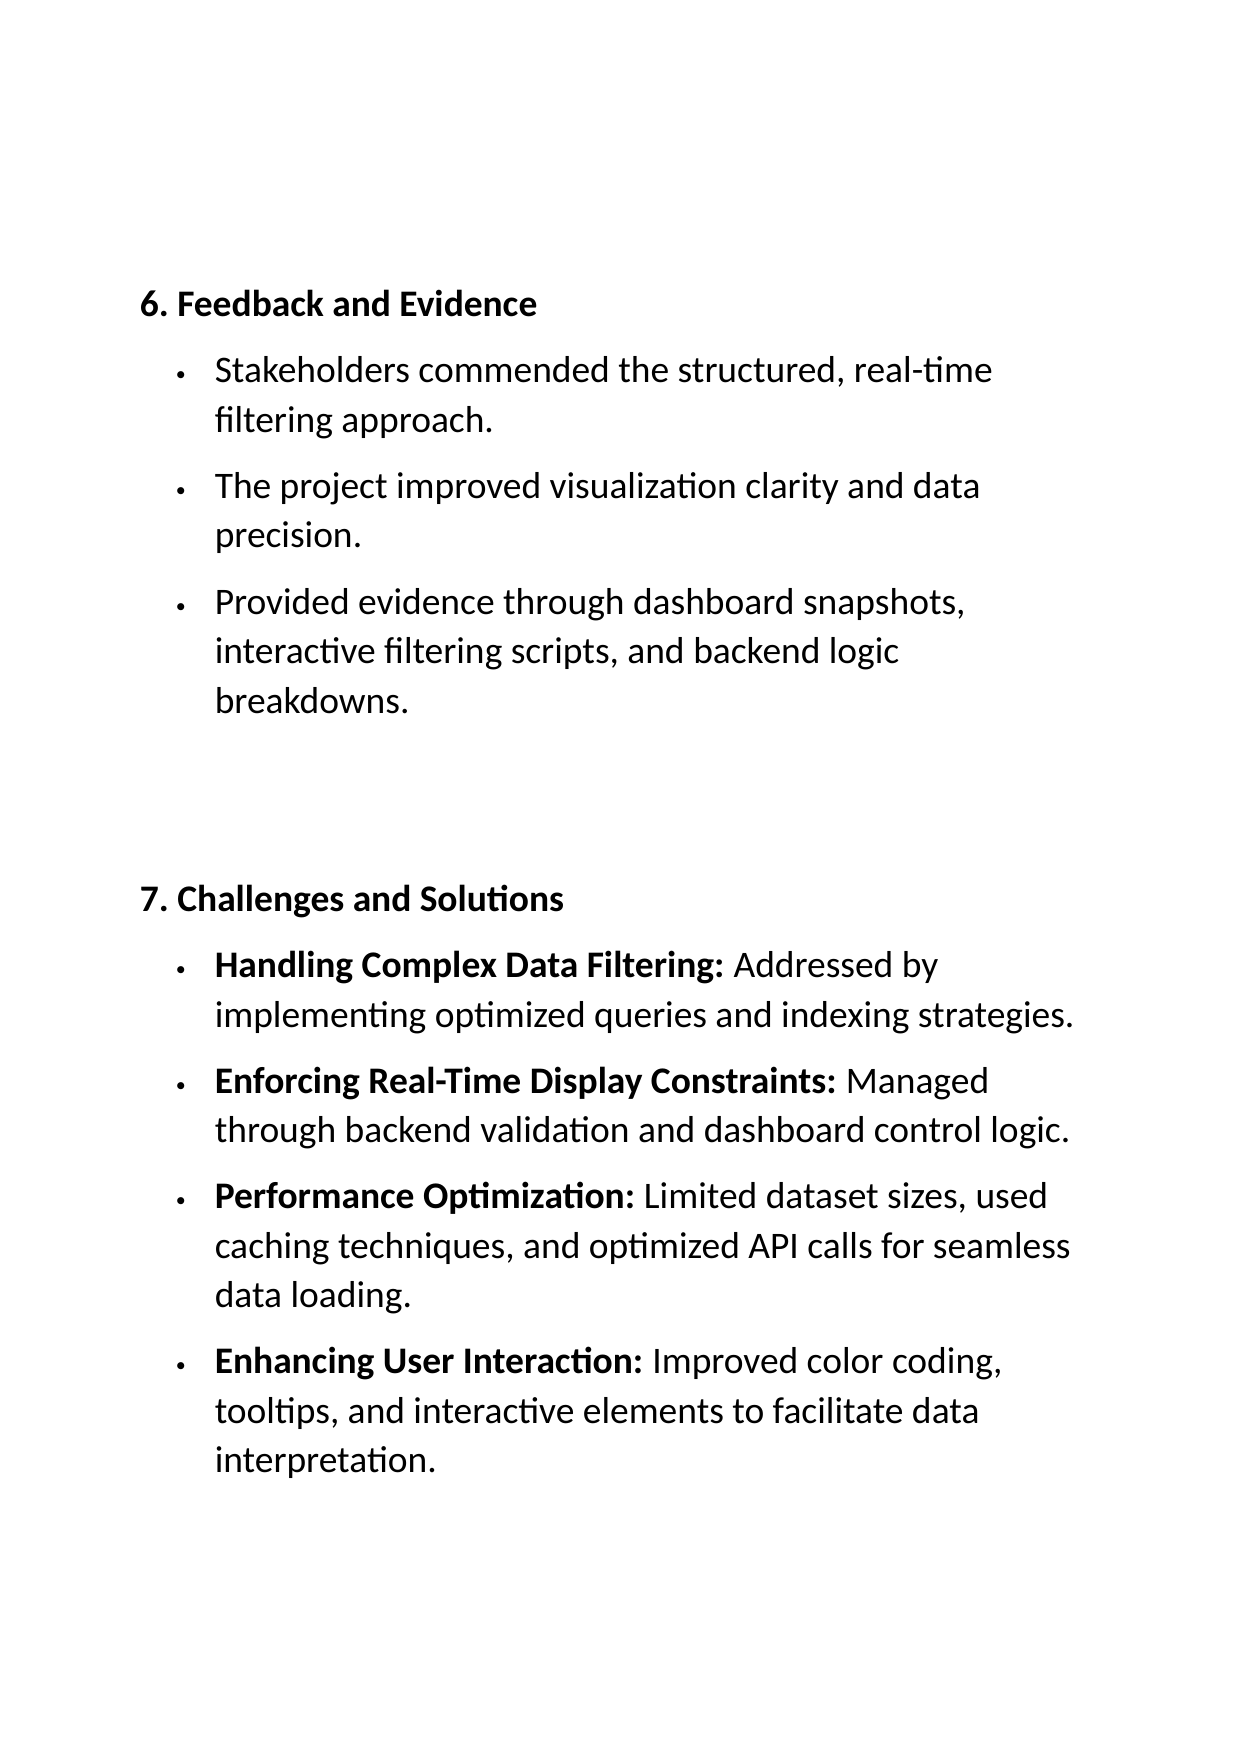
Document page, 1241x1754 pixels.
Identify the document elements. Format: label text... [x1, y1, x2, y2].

list The project improved visualization clarity and data precision. [177, 462, 1103, 557]
text 6. Feedback and Evidence [139, 280, 1103, 326]
list Provided evidence through dashboard snapshots, interactive filtering scripts, and backend logic breakdowns. [177, 578, 1103, 722]
list Stakeholders commended the structured, real-time filtering approach. [177, 346, 1103, 442]
list Performance Optimization: Limited dataset sizes, used caching techniques, and optimized API calls for seamless data loading. [177, 1172, 1103, 1317]
list Handling Complex Data Filtering: Addressed by implementing optimized queries and indexing strategies. [177, 941, 1103, 1036]
list Enhancing User Interaction: Improved color coding, tooltips, and interactive elements to facilitate data interpretation. [177, 1337, 1103, 1482]
list Enforcing Real-Time Display Constraints: Managed through backend validation and dashboard control logic. [177, 1057, 1103, 1152]
text 7. Challenges and Solutions [139, 875, 1103, 921]
